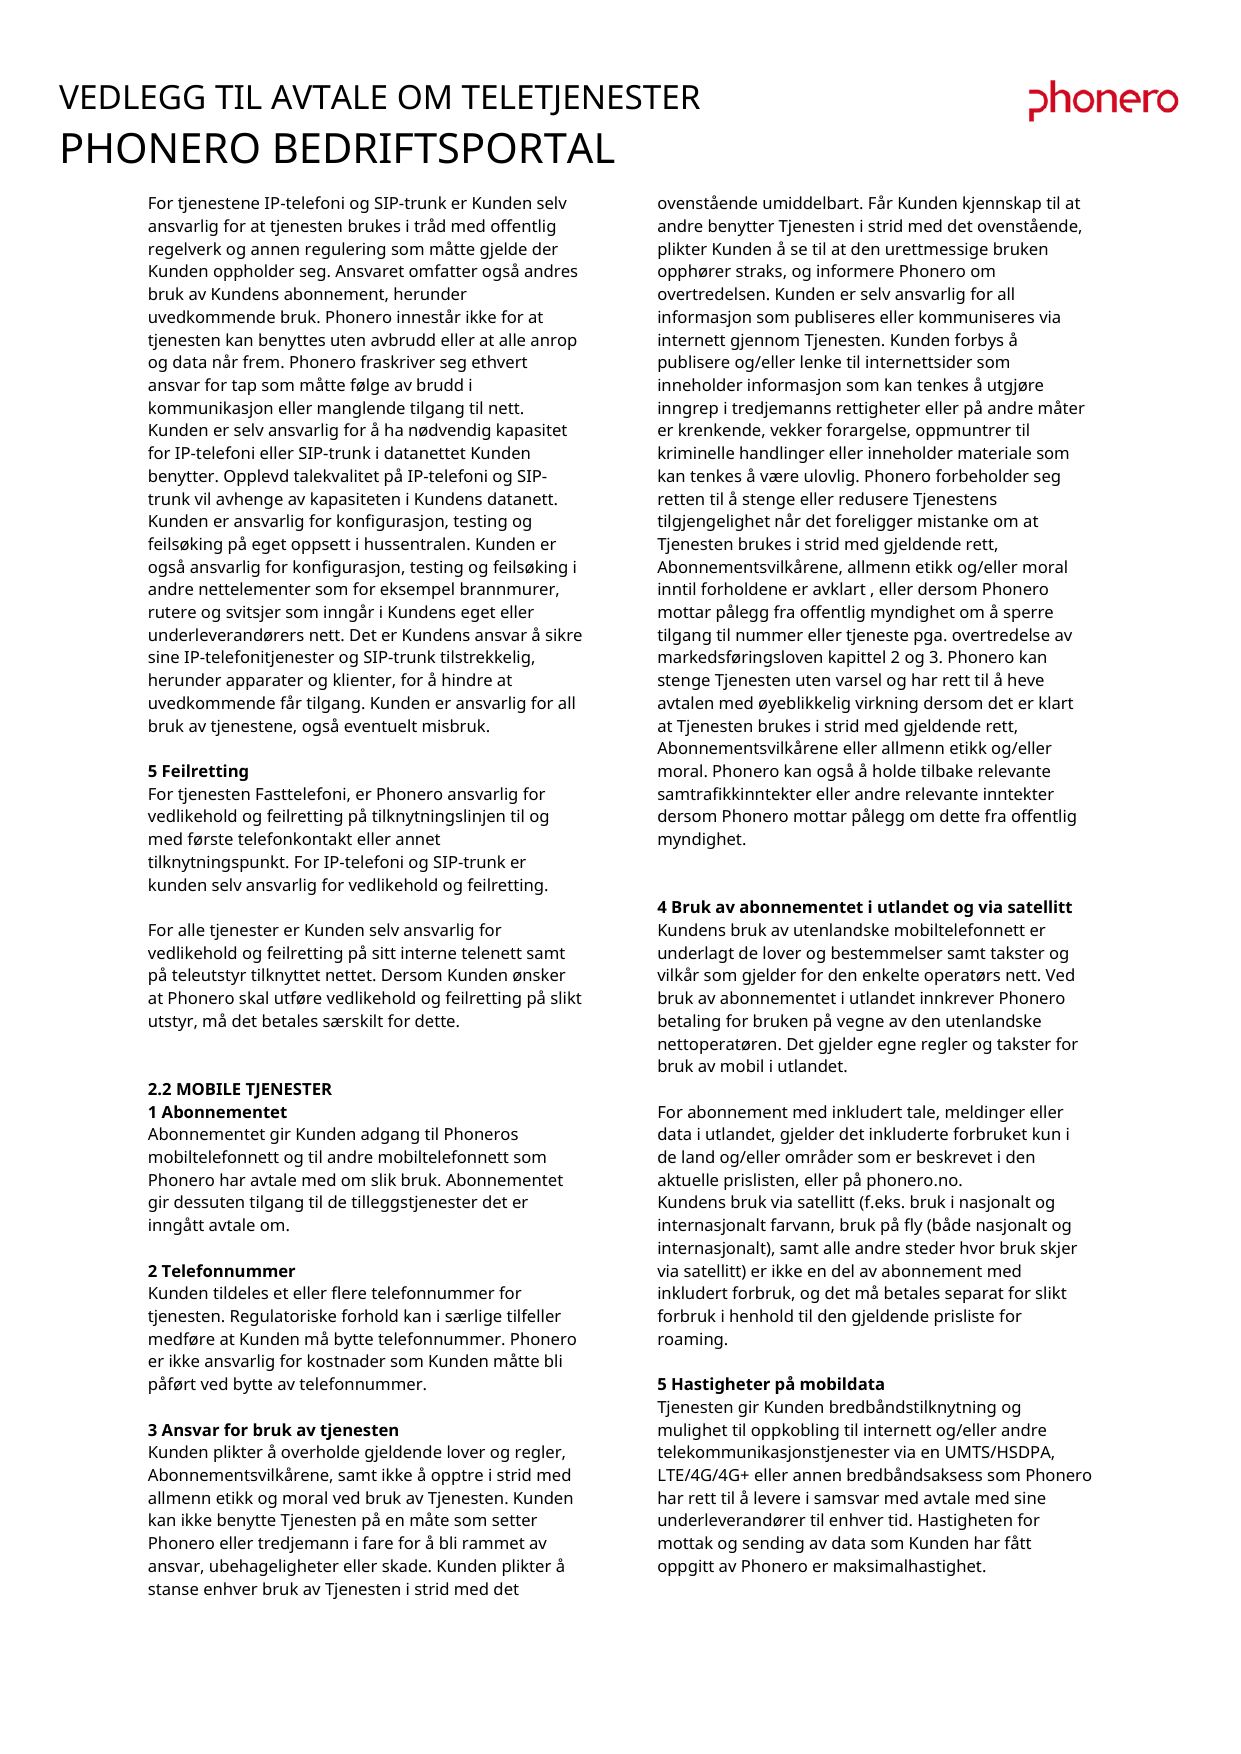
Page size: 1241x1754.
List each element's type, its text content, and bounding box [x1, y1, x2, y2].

text For alle tjenester er Kunden selv ansvarlig for vedlikehold og feilretting på sitt interne telenett samt på teleutstyr tilknyttet nettet. Dersom Kunden ønsker at Phonero skal utføre vedlikehold og feilretting på slikt utstyr, må det betales særskilt for dette. [148, 919, 583, 1032]
text Abonnementet gir Kunden adgang til Phoneros mobiltelefonnett og til andre mobiltelefonnett som Phonero har avtale med om slik bruk. Abonnementet gir dessuten tilgang til de tilleggstjenester det er inngått avtale om. [148, 1123, 583, 1237]
text For tjenesten Fasttelefoni, er Phonero ansvarlig for vedlikehold og feilretting på tilknytningslinjen til og med første telefonkontakt eller annet tilknytningspunkt. For IP-telefoni og SIP-trunk er kunden selv ansvarlig for vedlikehold og feilretting. [148, 782, 583, 896]
text Kundens bruk av utenlandske mobiltelefonnett er underlagt de lover og bestemmelser samt takster og vilkår som gjelder for den enkelte operatørs nett. Ved bruk av abonnementet i utlandet innkrever Phonero betaling for bruken på vegne av den utenlandske nettoperatøren. Det gjelder egne regler og takster for bruk av mobil i utlandet. [657, 919, 1093, 1078]
text 3 Ansvar for bruk av tjenesten [148, 1418, 583, 1441]
text 2.2 MOBILE TJENESTER [148, 1078, 583, 1100]
text Tjenesten gir Kunden bredbåndstilknytning og mulighet til oppkobling til internett og/eller andre telekommunikasjonstjenester via en UMTS/HSDPA, LTE/4G/4G+ eller annen bredbåndsaksess som Phonero har rett til å levere i samsvar med avtale med sine underleverandører til enhver tid. Hastigheten for mottak og sending av data som Kunden har fått oppgitt av Phonero er maksimalhastighet. [657, 1396, 1093, 1577]
text 2 Telefonnummer [148, 1259, 583, 1282]
text 1 Abonnementet [148, 1100, 583, 1123]
text 4 Bruk av abonnementet i utlandet og via satellitt [657, 896, 1093, 919]
picture [1028, 79, 1179, 122]
text For tjenestene IP-telefoni og SIP-trunk er Kunden selv ansvarlig for at tjenesten brukes i tråd med offentlig regelverk og annen regulering som måtte gjelde der Kunden oppholder seg. Ansvaret omfatter også andres bruk av Kundens abonnement, herunder uvedkommende bruk. Phonero innestår ikke for at tjenesten kan benyttes uten avbrudd eller at alle anrop og data når frem. Phonero fraskriver seg ethvert ansvar for tap som måtte følge av brudd i kommunikasjon eller manglende tilgang til nett. Kunden er selv ansvarlig for å ha nødvendig kapasitet for IP-telefoni eller SIP-trunk i datanettet Kunden benytter. Opplevd talekvalitet på IP-telefoni og SIP-trunk vil avhenge av kapasiteten i Kundens datanett. Kunden er ansvarlig for konfigurasjon, testing og feilsøking på eget oppsett i hussentralen. Kunden er også ansvarlig for konfigurasjon, testing og feilsøking i andre nettelementer som for eksempel brannmurer, rutere og svitsjer som inngår i Kundens eget eller underleverandørers nett. Det er Kundens ansvar å sikre sine IP-telefonitjenester og SIP-trunk tilstrekkelig, herunder apparater og klienter, for å hindre at uvedkommende får tilgang. Kunden er ansvarlig for all bruk av tjenestene, også eventuelt misbruk. [148, 192, 583, 737]
text 5 Hastigheter på mobildata [657, 1373, 1093, 1396]
text Kundens bruk via satellitt (f.eks. bruk i nasjonalt og internasjonalt farvann, bruk på fly (både nasjonalt og internasjonalt), samt alle andre steder hvor bruk skjer via satellitt) er ikke en del av abonnement med inkludert forbruk, og det må betales separat for slikt forbruk i henhold til den gjeldende prisliste for roaming. [657, 1191, 1093, 1350]
text For abonnement med inkludert tale, meldinger eller data i utlandet, gjelder det inkluderte forbruket kun i de land og/eller områder som er beskrevet i den aktuelle prislisten, eller på phonero.no. [657, 1100, 1093, 1191]
text Kunden tildeles et eller flere telefonnummer for tjenesten. Regulatoriske forhold kan i særlige tilfeller medføre at Kunden må bytte telefonnummer. Phonero er ikke ansvarlig for kostnader som Kunden måtte bli påført ved bytte av telefonnummer. [148, 1282, 583, 1396]
text 5 Feilretting [148, 760, 583, 782]
